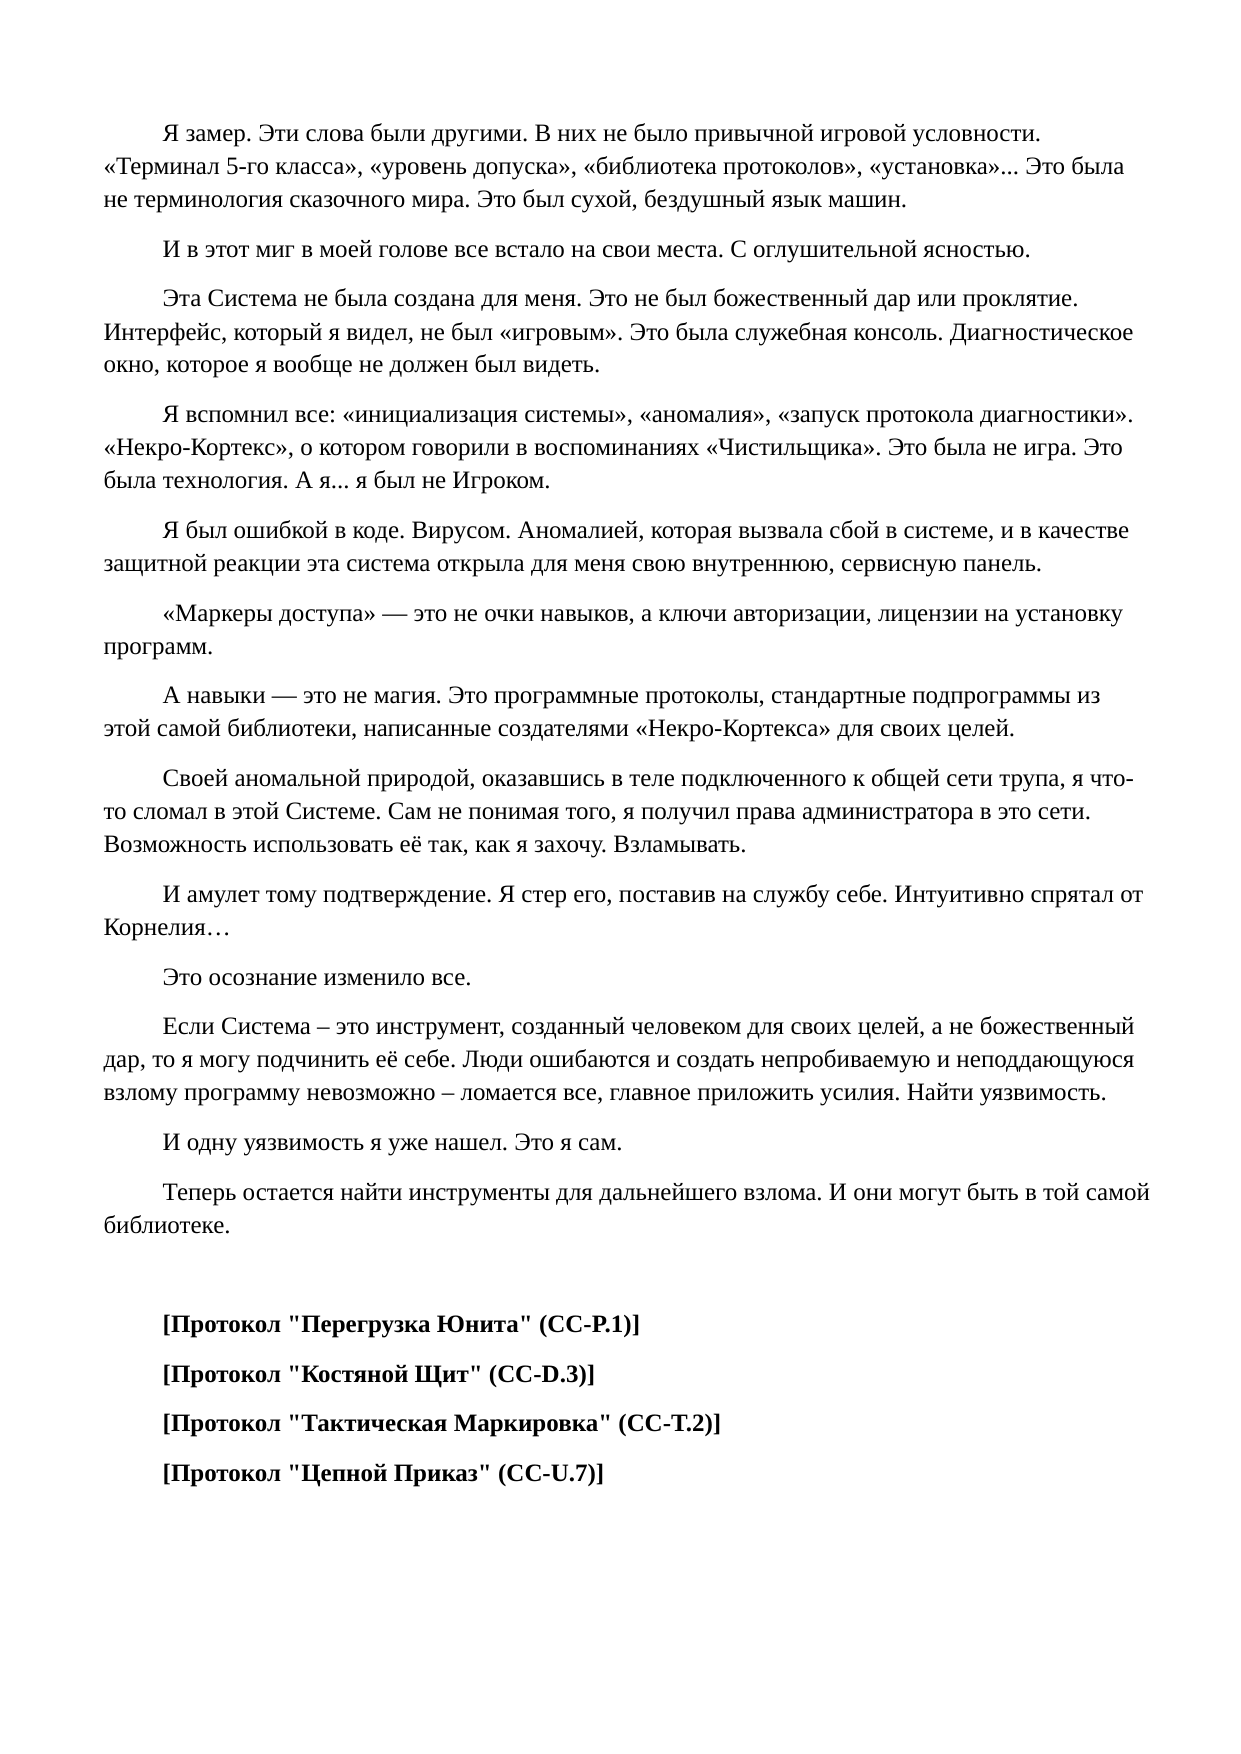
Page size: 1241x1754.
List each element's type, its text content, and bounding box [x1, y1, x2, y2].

text И в этот миг в моей голове все встало на свои места. С оглушительной ясностью. [103, 234, 1152, 263]
text И амулет тому подтверждение. Я стер его, поставив на службу себе. Интуитивно спрятал от Корнелия… [103, 879, 1152, 941]
text Если Система – это инструмент, созданный человеком для своих целей, а не божественный дар, то я могу подчинить её себе. Люди ошибаются и создать непробиваемую и неподдающуюся взлому программу невозможно – ломается все, главное приложить усилия. Найти уязвимость. [103, 1011, 1152, 1106]
text Я замер. Эти слова были другими. В них не было привычной игровой условности. «Терминал 5-го класса», «уровень допуска», «библиотека протоколов», «установка»... Это была не терминология сказочного мира. Это был сухой, бездушный язык машин. [103, 118, 1152, 213]
text [Протокол "Тактическая Маркировка" (CC-T.2)] [103, 1408, 1152, 1437]
text [Протокол "Костяной Щит" (CC-D.3)] [103, 1359, 1152, 1387]
text А навыки — это не магия. Это программные протоколы, стандартные подпрограммы из этой самой библиотеки, написанные создателями «Некро-Кортекса» для своих целей. [103, 680, 1152, 742]
text «Маркеры доступа» — это не очки навыков, а ключи авторизации, лицензии на установку программ. [103, 598, 1152, 659]
text Эта Система не была создана для меня. Это не был божественный дар или проклятие. Интерфейс, который я видел, не был «игровым». Это была служебная консоль. Диагностическое окно, которое я вообще не должен был видеть. [103, 283, 1152, 378]
text Своей аномальной природой, оказавшись в теле подключенного к общей сети трупа, я что-то сломал в этой Системе. Сам не понимая того, я получил права администратора в это сети. Возможность использовать её так, как я захочу. Взламывать. [103, 763, 1152, 858]
text И одну уязвимость я уже нашел. Это я сам. [103, 1127, 1152, 1156]
text Я вспомнил все: «инициализация системы», «аномалия», «запуск протокола диагностики». «Некро-Кортекс», о котором говорили в воспоминаниях «Чистильщика». Это была не игра. Это была технология. А я... я был не Игроком. [103, 399, 1152, 494]
text Теперь остается найти инструменты для дальнейшего взлома. И они могут быть в той самой библиотеке. [103, 1177, 1152, 1238]
text [Протокол "Перегрузка Юнита" (CC-P.1)] [103, 1309, 1152, 1338]
text Я был ошибкой в коде. Вирусом. Аномалией, которая вызвала сбой в системе, и в качестве защитной реакции эта система открыла для меня свою внутреннюю, сервисную панель. [103, 515, 1152, 577]
text [Протокол "Цепной Приказ" (CC-U.7)] [103, 1458, 1152, 1487]
text Это осознание изменило все. [103, 962, 1152, 990]
